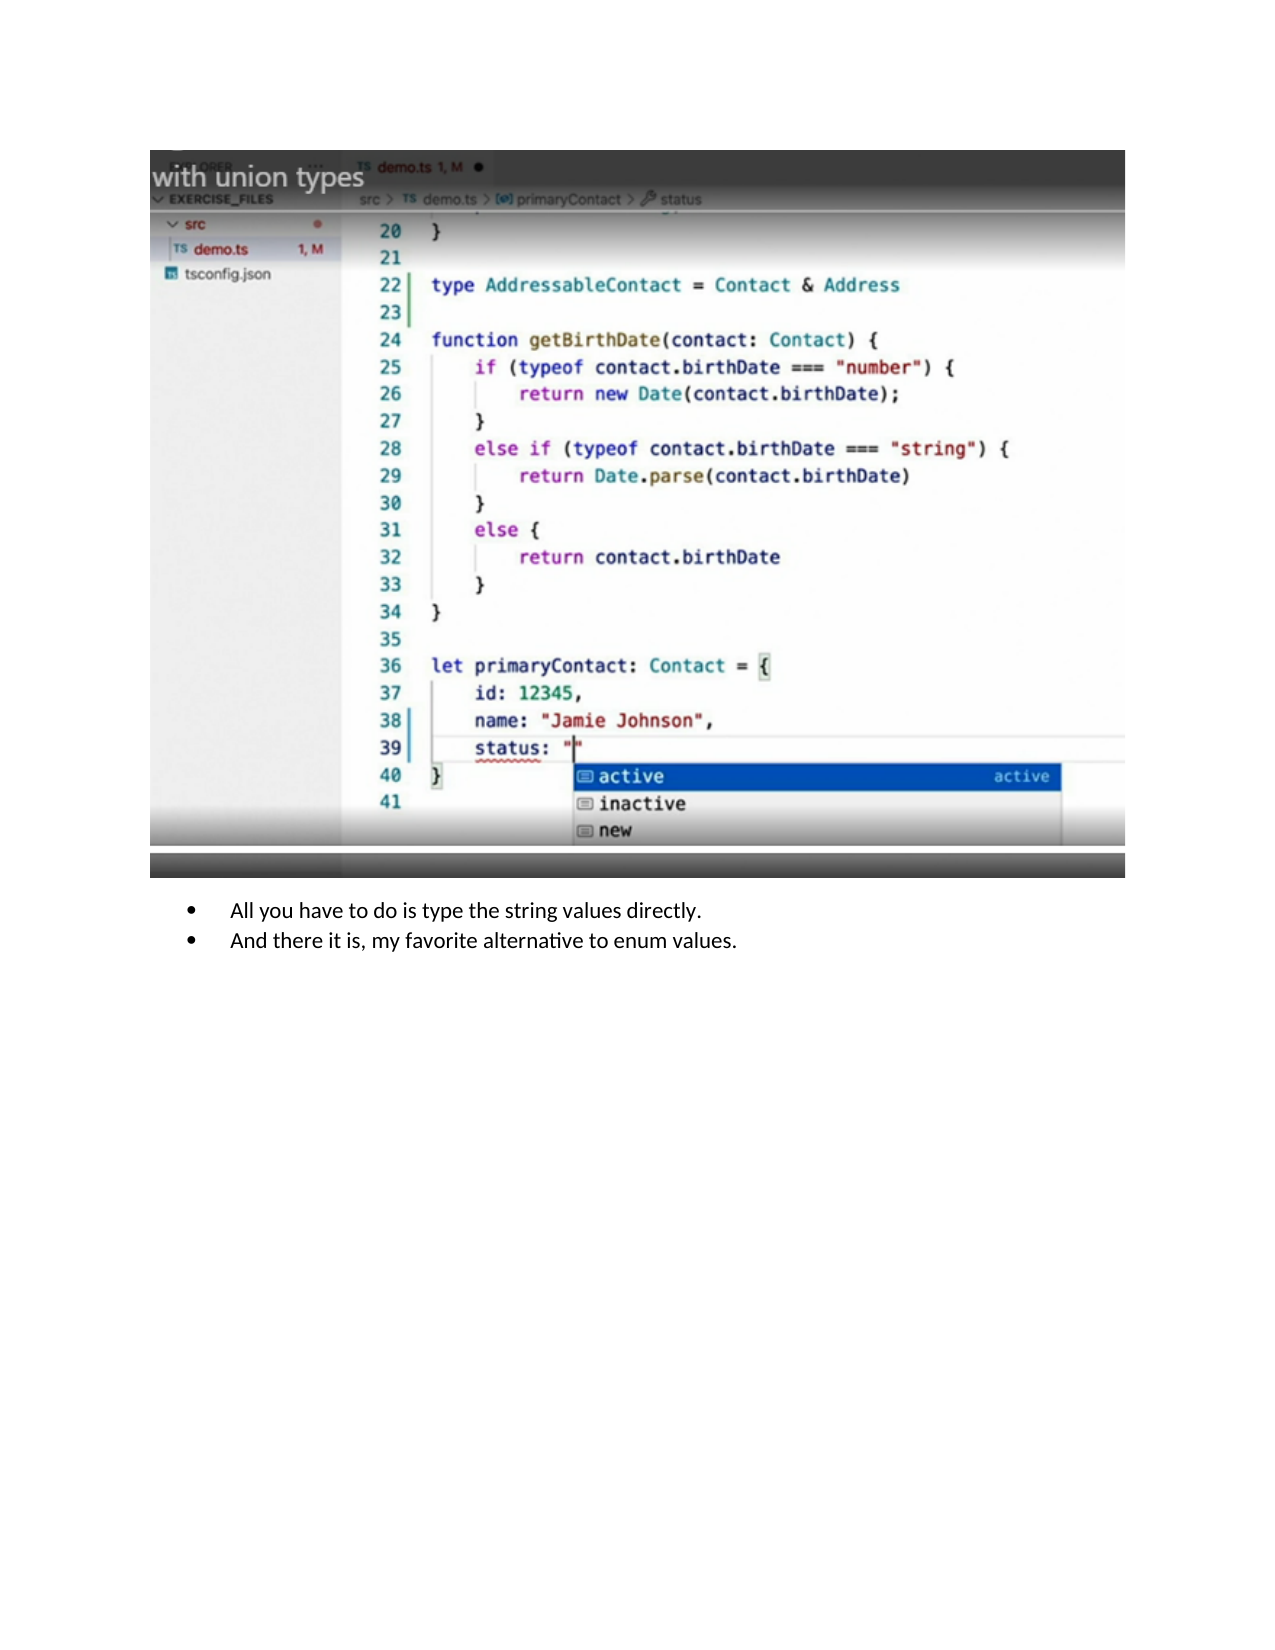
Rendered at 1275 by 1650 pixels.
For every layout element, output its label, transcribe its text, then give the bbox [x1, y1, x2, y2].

picture [150, 150, 1125, 878]
list And there it is, my favorite alternative to enum values. [187, 926, 1125, 954]
list All you have to do is type the string values directly. [187, 896, 1125, 924]
